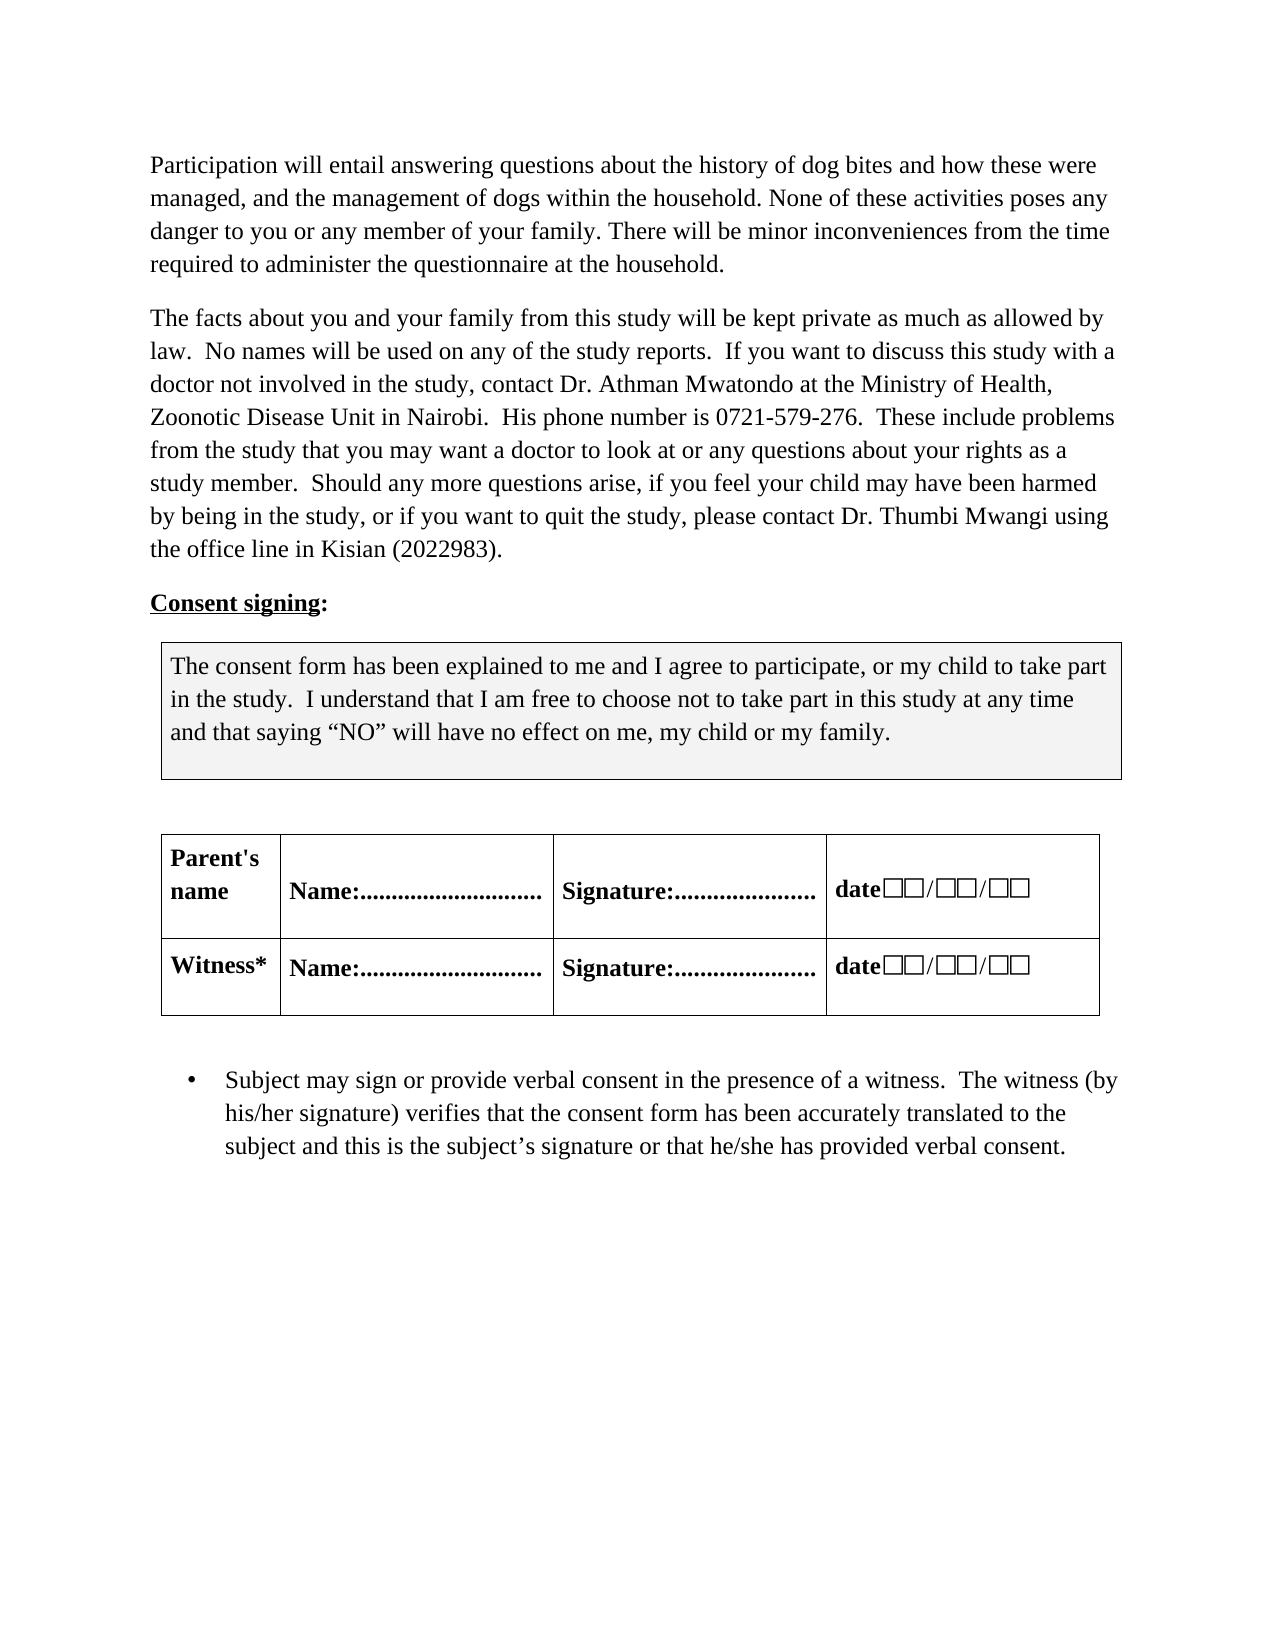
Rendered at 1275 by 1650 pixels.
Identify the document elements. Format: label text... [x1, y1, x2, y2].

table_cell date⬜⬜/⬜⬜/⬜⬜ [827, 939, 1099, 1014]
text The facts about you and your family from this study will be kept private as much as allowed by law. No names will be used on any of the study reports. If you want to discuss this study with a doctor not involved in the study, contact Dr. Athman Mwatondo at the Ministry of Health, Zoonotic Disease Unit in Nairobi. His phone number is 0721-579-276. These include problems from the study that you may want a doctor to look at or any questions about your rights as a study member. Should any more questions arise, if you feel your child may have been harmed by being in the study, or if you want to quit the study, please contact Dr. Thumbi Mwangi using the office line in Kisian (2022983). [150, 303, 1125, 563]
table_cell Witness* [162, 939, 280, 1014]
table_header Signature: [554, 835, 826, 938]
table_header Name: [281, 835, 553, 938]
list Subject may sign or provide verbal consent in the presence of a witness. The witness (by his/her signature) verifies that the consent form has been accurately translated to the subject and this is the subject’s signature or that he/she has provided verbal consent. [187, 1065, 1125, 1160]
text Participation will entail answering questions about the history of dog bites and how these were managed, and the management of dogs within the household. None of these activities poses any danger to you or any member of your family. There will be minor inconveniences from the time required to administer the questionnaire at the household. [150, 150, 1125, 278]
text Consent signing: [150, 588, 1125, 617]
table_cell Name: [281, 939, 553, 1014]
table_header date⬜⬜/⬜⬜/⬜⬜ [827, 835, 1099, 938]
table_header The consent form has been explained to me and I agree to participate, or my child to take part in the study. I understand that I am free to choose not to take part in this study at any time and that saying “NO” will have no effect on me, my child or my family. [162, 643, 1121, 779]
table_header Parent's name [162, 835, 280, 938]
table_cell Signature: [554, 939, 826, 1014]
